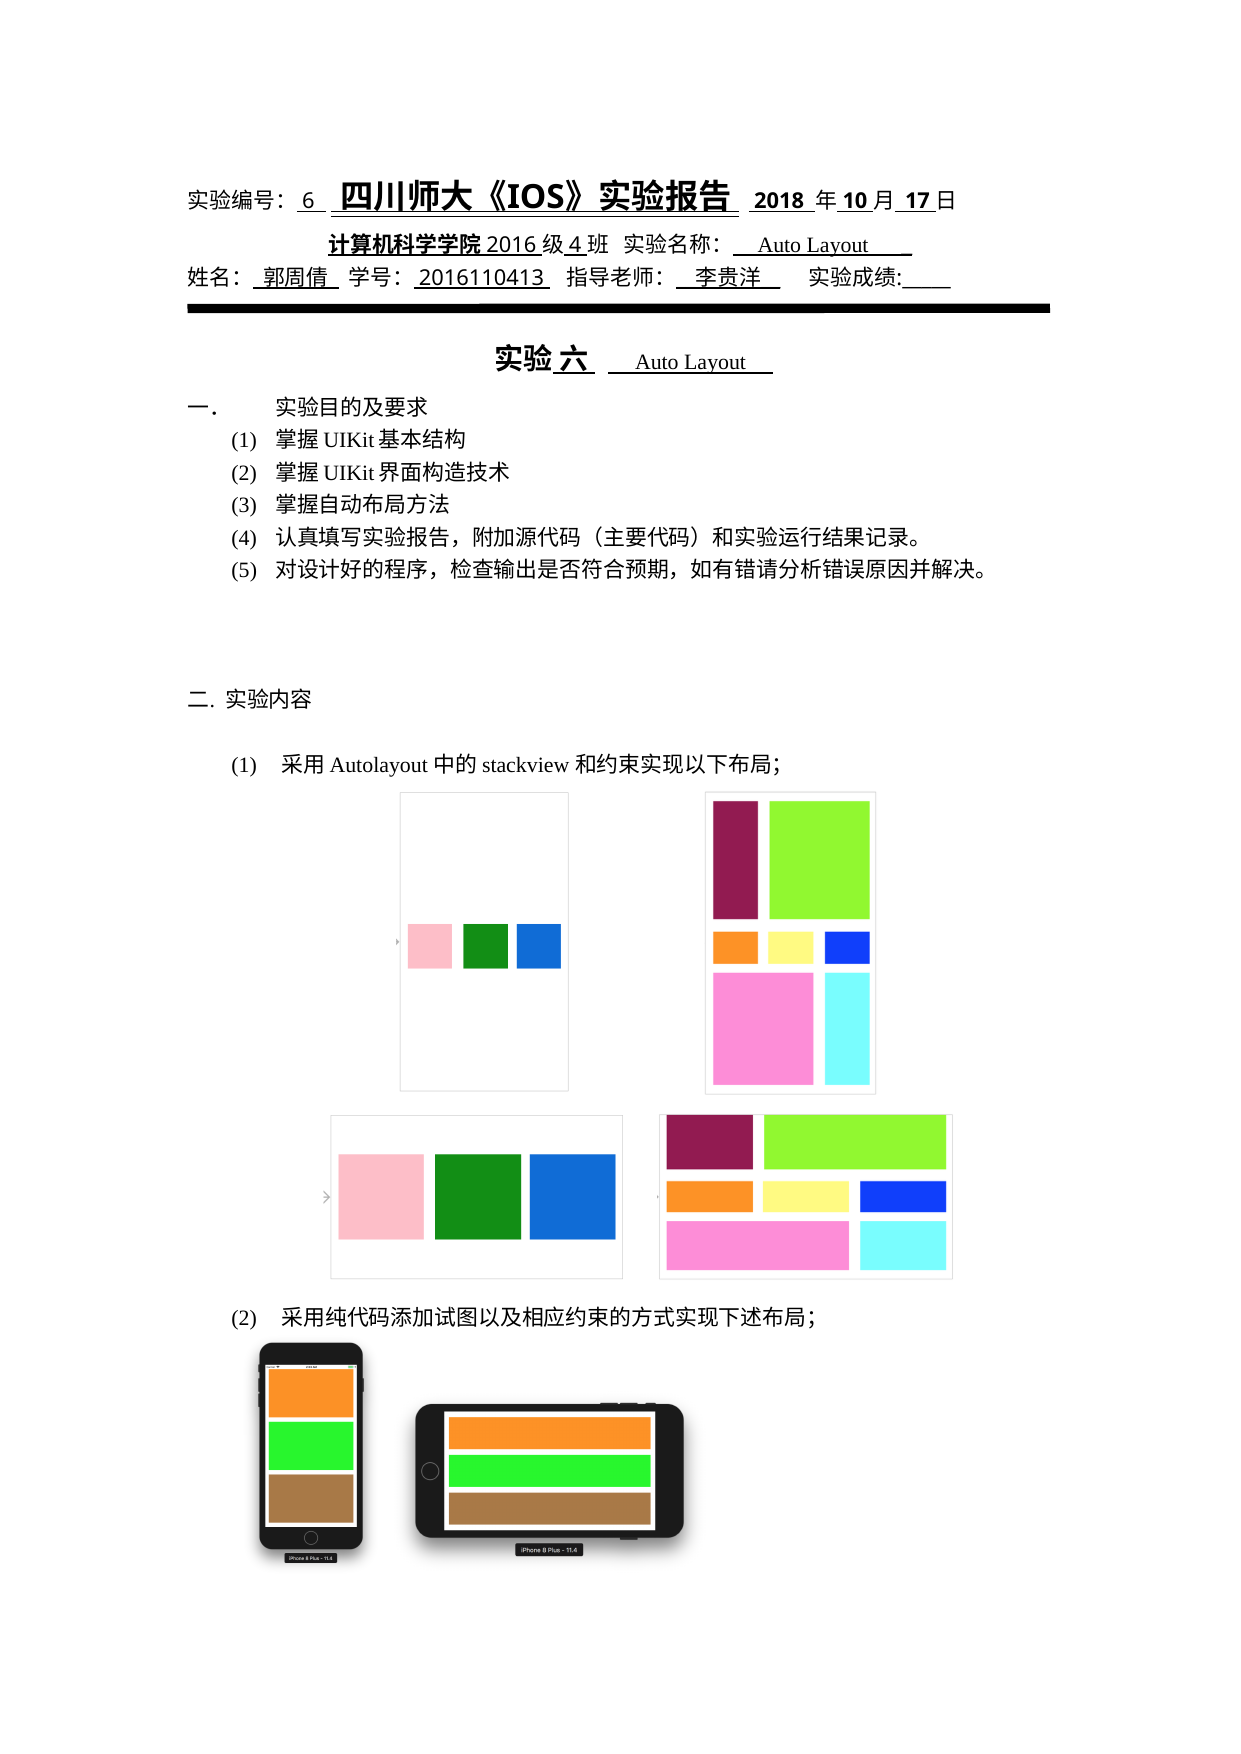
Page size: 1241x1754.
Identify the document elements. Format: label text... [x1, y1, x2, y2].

picture [237, 1332, 385, 1578]
subtitle (3) 掌握自动布局方法 [231, 487, 1053, 519]
subtitle 计算机科学学院 2016 级 4 班 实验名称： Auto Layout _ [187, 227, 1053, 259]
text 实验 六 Auto Layout [187, 324, 1053, 389]
picture [389, 1387, 710, 1578]
subtitle (5) 对设计好的程序，检查输出是否符合预期，如有错请分析错误原因并解决。 [231, 552, 1053, 584]
list 采用纯代码添加试图以及相应约束的方式实现下述布局； [231, 1299, 1053, 1332]
text 实验编号： 6 四川师大《IOS》实验报告 2018 年 10 月 17 日 [187, 162, 1053, 227]
list 采用Autolayout 中的 stackview 和约束实现以下布局； [231, 747, 1053, 779]
subtitle (4) 认真填写实验报告，附加源代码（主要代码）和实验运行结果记录。 [231, 519, 1053, 552]
text 姓名： 郭周倩 学号： 2016110413 指导老师：__李贵洋__ 实验成绩:_____ [187, 259, 1053, 292]
subtitle (1) 掌握UIKit基本结构 [231, 422, 1053, 454]
subtitle (2) 掌握UIKit界面构造技术 [231, 454, 1053, 487]
picture [304, 779, 980, 1291]
list 实验目的及要求 [187, 389, 1053, 422]
list 实验内容 [187, 682, 1053, 714]
